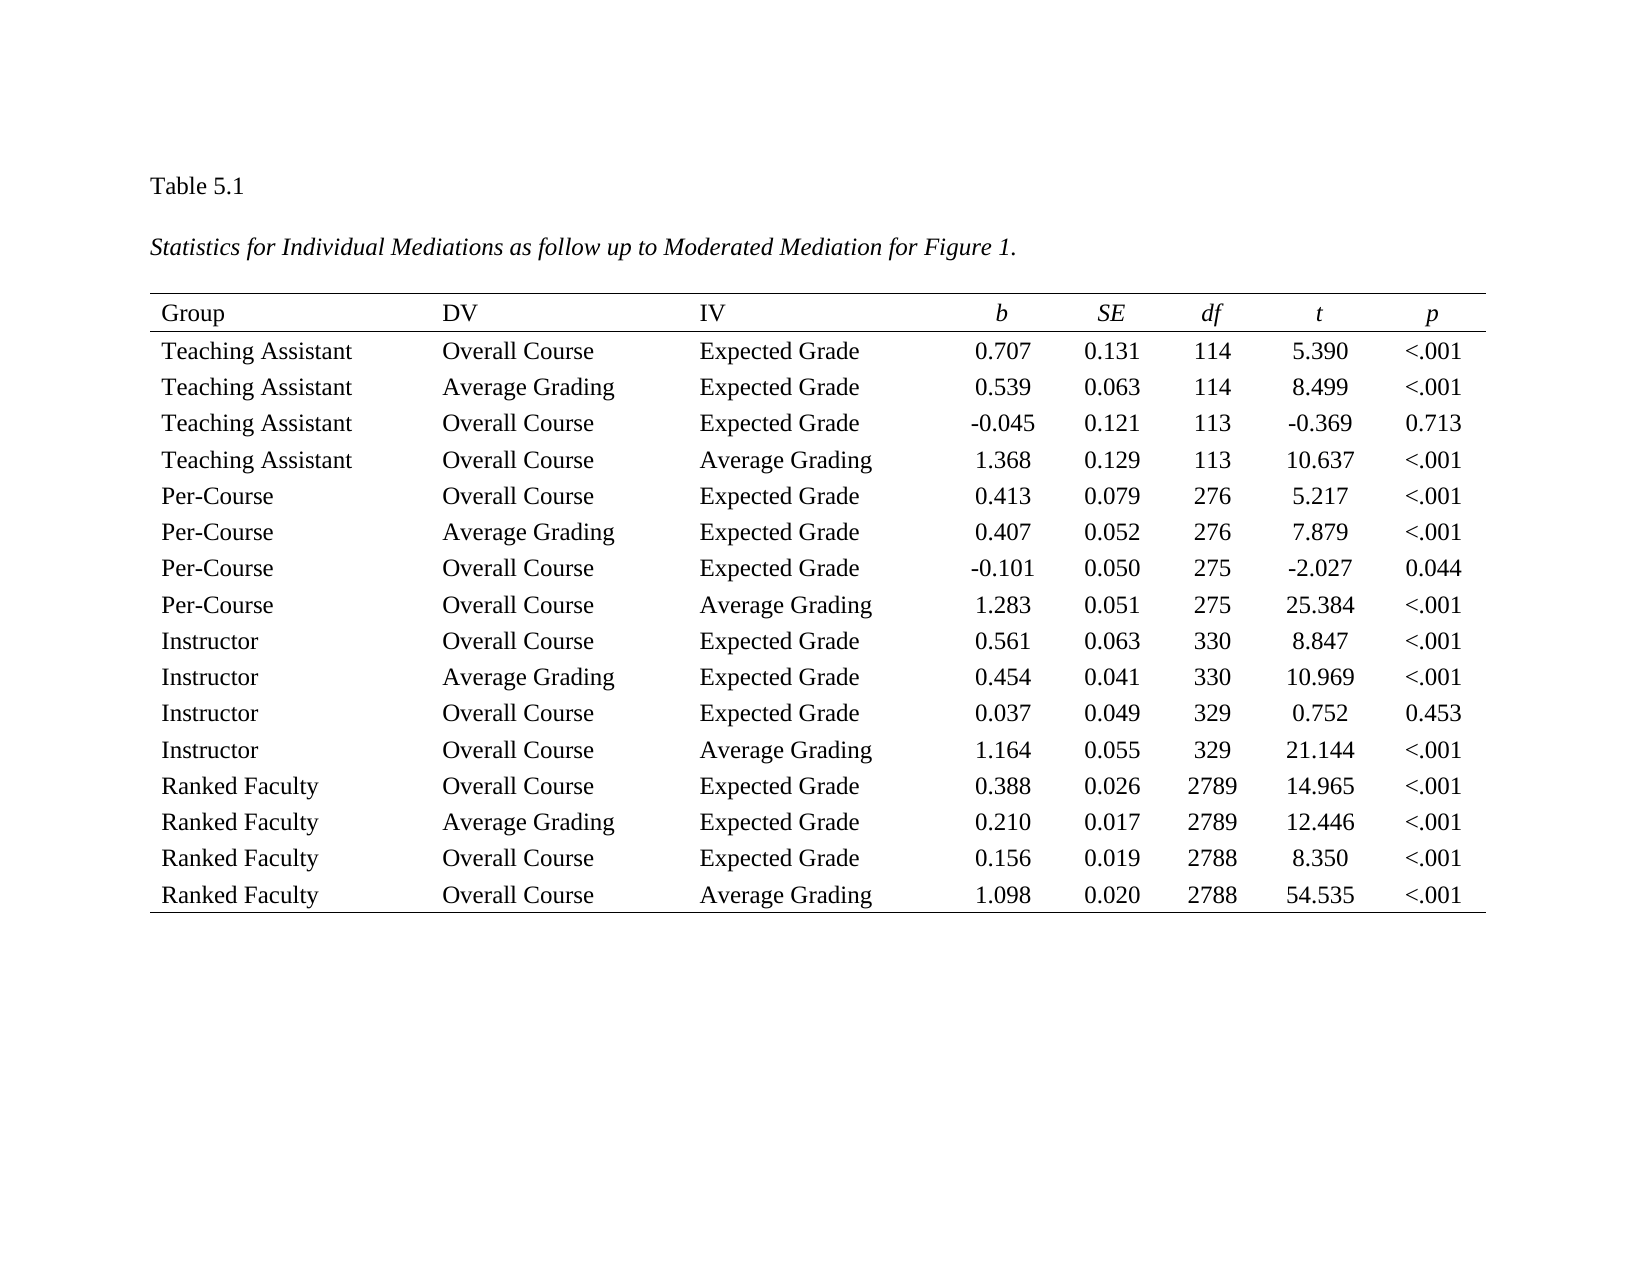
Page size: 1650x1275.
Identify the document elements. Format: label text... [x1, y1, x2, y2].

table_cell Expected Grade [688, 369, 945, 405]
table_header DV [431, 294, 688, 331]
table_cell 0.413 [945, 477, 1060, 513]
table_header IV [688, 294, 945, 331]
table_cell 0.707 [945, 332, 1060, 368]
table_cell 276 [1164, 514, 1260, 550]
table_cell 0.454 [945, 659, 1060, 695]
table_cell Expected Grade [688, 659, 945, 695]
table_cell Teaching Assistant [150, 369, 431, 405]
table_cell Average Grading [431, 369, 688, 405]
table_header Group [150, 294, 431, 331]
table_cell <.001 [1380, 369, 1486, 405]
table_cell 0.453 [1380, 695, 1486, 731]
table_cell 275 [1164, 586, 1260, 622]
table_cell Expected Grade [688, 477, 945, 513]
table_cell Average Grading [688, 876, 945, 912]
table_cell Expected Grade [688, 840, 945, 876]
table_cell -0.369 [1260, 405, 1380, 441]
table_cell 1.368 [945, 441, 1060, 477]
table_cell Average Grading [688, 586, 945, 622]
table_cell 329 [1164, 695, 1260, 731]
table_cell Ranked Faculty [150, 840, 431, 876]
table_cell 0.050 [1060, 550, 1164, 586]
table_cell 0.026 [1060, 767, 1164, 803]
table_cell Ranked Faculty [150, 804, 431, 840]
table_cell Per-Course [150, 477, 431, 513]
table_cell Overall Course [431, 550, 688, 586]
table_cell Ranked Faculty [150, 767, 431, 803]
table_cell 8.350 [1260, 840, 1380, 876]
table_cell <.001 [1380, 622, 1486, 658]
table_cell Overall Course [431, 332, 688, 368]
table_cell 0.051 [1060, 586, 1164, 622]
table_cell Per-Course [150, 550, 431, 586]
table_cell 276 [1164, 477, 1260, 513]
table_cell 330 [1164, 659, 1260, 695]
table_cell 21.144 [1260, 731, 1380, 767]
table_cell <.001 [1380, 840, 1486, 876]
table_cell -0.045 [945, 405, 1060, 441]
table_cell Expected Grade [688, 405, 945, 441]
table_cell 0.052 [1060, 514, 1164, 550]
table_cell 1.283 [945, 586, 1060, 622]
table_cell -2.027 [1260, 550, 1380, 586]
table_cell <.001 [1380, 659, 1486, 695]
table_cell 0.044 [1380, 550, 1486, 586]
table_cell Per-Course [150, 514, 431, 550]
table_cell <.001 [1380, 332, 1486, 368]
table_cell 329 [1164, 731, 1260, 767]
table_cell Overall Course [431, 731, 688, 767]
table_cell 0.037 [945, 695, 1060, 731]
table_cell Overall Course [431, 441, 688, 477]
table_cell Ranked Faculty [150, 876, 431, 912]
table_cell 114 [1164, 369, 1260, 405]
table_cell 5.390 [1260, 332, 1380, 368]
table_cell 0.210 [945, 804, 1060, 840]
table_cell Instructor [150, 731, 431, 767]
table_cell 0.407 [945, 514, 1060, 550]
table_cell Expected Grade [688, 804, 945, 840]
table_cell Overall Course [431, 876, 688, 912]
table_cell <.001 [1380, 731, 1486, 767]
table_cell Teaching Assistant [150, 441, 431, 477]
table_header df [1164, 294, 1260, 331]
table_cell Overall Course [431, 695, 688, 731]
table_cell Instructor [150, 659, 431, 695]
table_cell 14.965 [1260, 767, 1380, 803]
table_cell 0.539 [945, 369, 1060, 405]
table_cell <.001 [1380, 441, 1486, 477]
table_cell Instructor [150, 622, 431, 658]
table_cell Expected Grade [688, 695, 945, 731]
table_cell 0.752 [1260, 695, 1380, 731]
table_cell 25.384 [1260, 586, 1380, 622]
table_cell 275 [1164, 550, 1260, 586]
table_cell Expected Grade [688, 767, 945, 803]
table_cell 2788 [1164, 876, 1260, 912]
table_cell 0.388 [945, 767, 1060, 803]
table_cell 0.019 [1060, 840, 1164, 876]
table_header t [1260, 294, 1380, 331]
table_cell Instructor [150, 695, 431, 731]
table_cell 0.055 [1060, 731, 1164, 767]
table_cell 113 [1164, 441, 1260, 477]
table_cell <.001 [1380, 477, 1486, 513]
table_cell 0.713 [1380, 405, 1486, 441]
table_cell 0.017 [1060, 804, 1164, 840]
table_cell 12.446 [1260, 804, 1380, 840]
table_cell <.001 [1380, 876, 1486, 912]
table_cell <.001 [1380, 514, 1486, 550]
table_cell Overall Course [431, 477, 688, 513]
table_cell 7.879 [1260, 514, 1380, 550]
table_cell Expected Grade [688, 514, 945, 550]
table_cell 5.217 [1260, 477, 1380, 513]
table_cell 0.121 [1060, 405, 1164, 441]
table_cell Overall Course [431, 622, 688, 658]
table_cell Average Grading [431, 659, 688, 695]
table_cell 8.499 [1260, 369, 1380, 405]
table_cell <.001 [1380, 804, 1486, 840]
table_cell 0.079 [1060, 477, 1164, 513]
table_cell Teaching Assistant [150, 405, 431, 441]
table_cell 0.561 [945, 622, 1060, 658]
table_cell Expected Grade [688, 550, 945, 586]
table_cell Average Grading [688, 441, 945, 477]
table_cell Average Grading [431, 514, 688, 550]
table_cell Overall Course [431, 586, 688, 622]
table_cell 10.637 [1260, 441, 1380, 477]
table_header p [1380, 294, 1486, 331]
table_cell 114 [1164, 332, 1260, 368]
table_cell <.001 [1380, 586, 1486, 622]
table_cell Overall Course [431, 405, 688, 441]
table_cell 10.969 [1260, 659, 1380, 695]
table_cell 0.131 [1060, 332, 1164, 368]
table_cell 2788 [1164, 840, 1260, 876]
table_cell 2789 [1164, 804, 1260, 840]
table_cell Average Grading [431, 804, 688, 840]
table_cell Overall Course [431, 767, 688, 803]
table_cell <.001 [1380, 767, 1486, 803]
table_cell 0.020 [1060, 876, 1164, 912]
table_cell 8.847 [1260, 622, 1380, 658]
table_cell 330 [1164, 622, 1260, 658]
table_cell 0.156 [945, 840, 1060, 876]
table_cell 1.098 [945, 876, 1060, 912]
table_cell -0.101 [945, 550, 1060, 586]
table_cell Teaching Assistant [150, 332, 431, 368]
table_cell Average Grading [688, 731, 945, 767]
text Statistics for Individual Mediations as follow up to Moderated Mediation for Figure 1. [150, 232, 1500, 261]
subtitle Table 5.1 [150, 171, 1500, 199]
table_cell 0.129 [1060, 441, 1164, 477]
table_cell 113 [1164, 405, 1260, 441]
table_cell 2789 [1164, 767, 1260, 803]
table_cell 0.041 [1060, 659, 1164, 695]
table_cell 0.063 [1060, 369, 1164, 405]
table_cell 54.535 [1260, 876, 1380, 912]
table_cell Expected Grade [688, 332, 945, 368]
table_cell Overall Course [431, 840, 688, 876]
table_cell 0.049 [1060, 695, 1164, 731]
table_header b [945, 294, 1060, 331]
table_cell 0.063 [1060, 622, 1164, 658]
table_cell Expected Grade [688, 622, 945, 658]
table_header SE [1060, 294, 1164, 331]
table_cell Per-Course [150, 586, 431, 622]
table_cell 1.164 [945, 731, 1060, 767]
